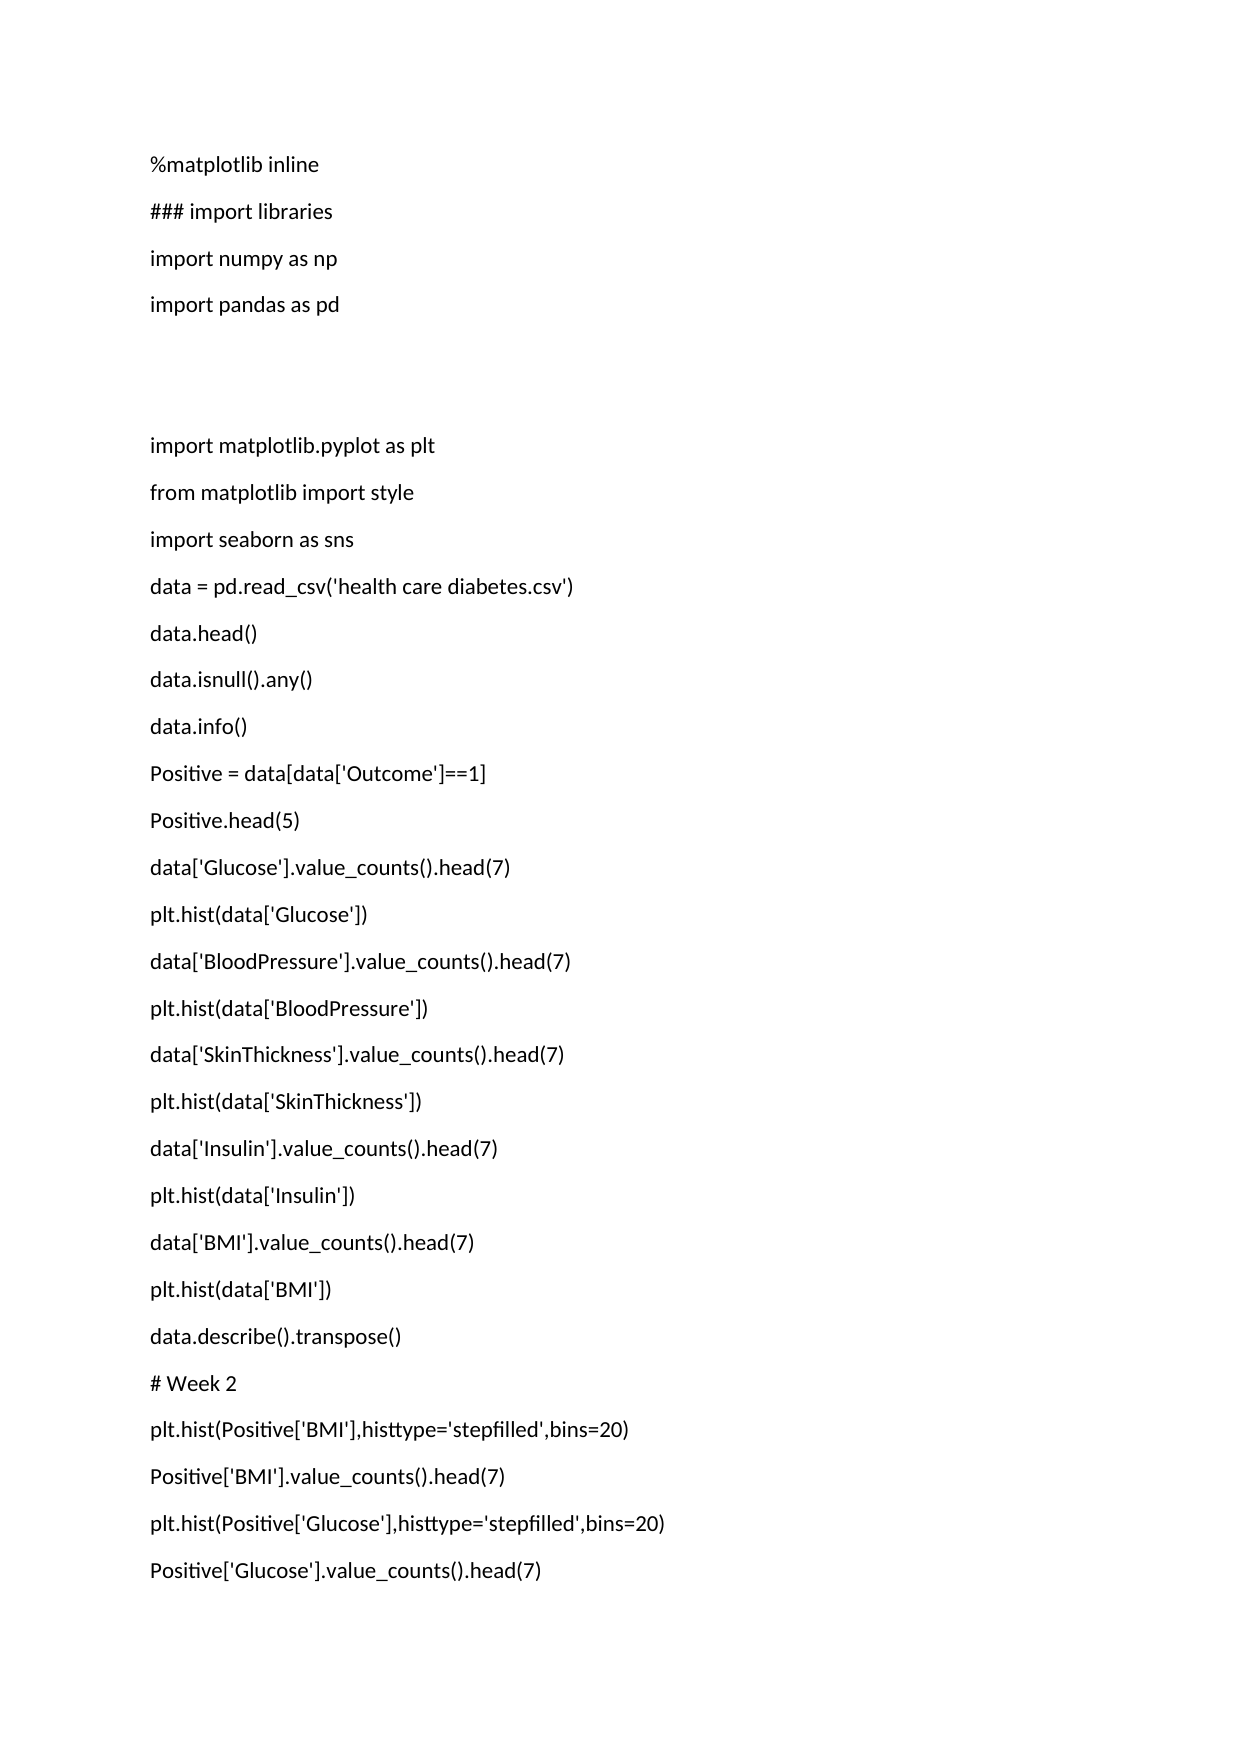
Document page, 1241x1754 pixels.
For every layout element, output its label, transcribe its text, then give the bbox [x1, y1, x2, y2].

text plt.hist(Positive['Glucose'],histtype='stepfilled',bins=20) [150, 1509, 1090, 1537]
text import pandas as pd [150, 291, 1090, 319]
text data['SkinThickness'].value_counts().head(7) [150, 1041, 1090, 1069]
text Positive['Glucose'].value_counts().head(7) [150, 1556, 1090, 1584]
text import numpy as np [150, 244, 1090, 272]
text from matplotlib import style [150, 478, 1090, 506]
text Positive.head(5) [150, 806, 1090, 834]
text plt.hist(data['BloodPressure']) [150, 994, 1090, 1022]
text plt.hist(data['Insulin']) [150, 1181, 1090, 1209]
text data['BMI'].value_counts().head(7) [150, 1228, 1090, 1256]
text plt.hist(data['SkinThickness']) [150, 1087, 1090, 1116]
text Positive = data[data['Outcome']==1] [150, 759, 1090, 787]
text plt.hist(Positive['BMI'],histtype='stepfilled',bins=20) [150, 1416, 1090, 1444]
text ### import libraries [150, 197, 1090, 225]
text data.describe().transpose() [150, 1322, 1090, 1350]
text data = pd.read_csv('health care diabetes.csv') [150, 572, 1090, 600]
text data['Insulin'].value_counts().head(7) [150, 1134, 1090, 1162]
text plt.hist(data['Glucose']) [150, 900, 1090, 928]
text Positive['BMI'].value_counts().head(7) [150, 1462, 1090, 1491]
text data.isnull().any() [150, 666, 1090, 694]
text import matplotlib.pyplot as plt [150, 431, 1090, 459]
text %matplotlib inline [150, 150, 1090, 178]
text plt.hist(data['BMI']) [150, 1275, 1090, 1303]
text data.info() [150, 712, 1090, 741]
text # Week 2 [150, 1369, 1090, 1397]
text data['Glucose'].value_counts().head(7) [150, 853, 1090, 881]
text data['BloodPressure'].value_counts().head(7) [150, 947, 1090, 975]
text data.head() [150, 619, 1090, 647]
text import seaborn as sns [150, 525, 1090, 553]
